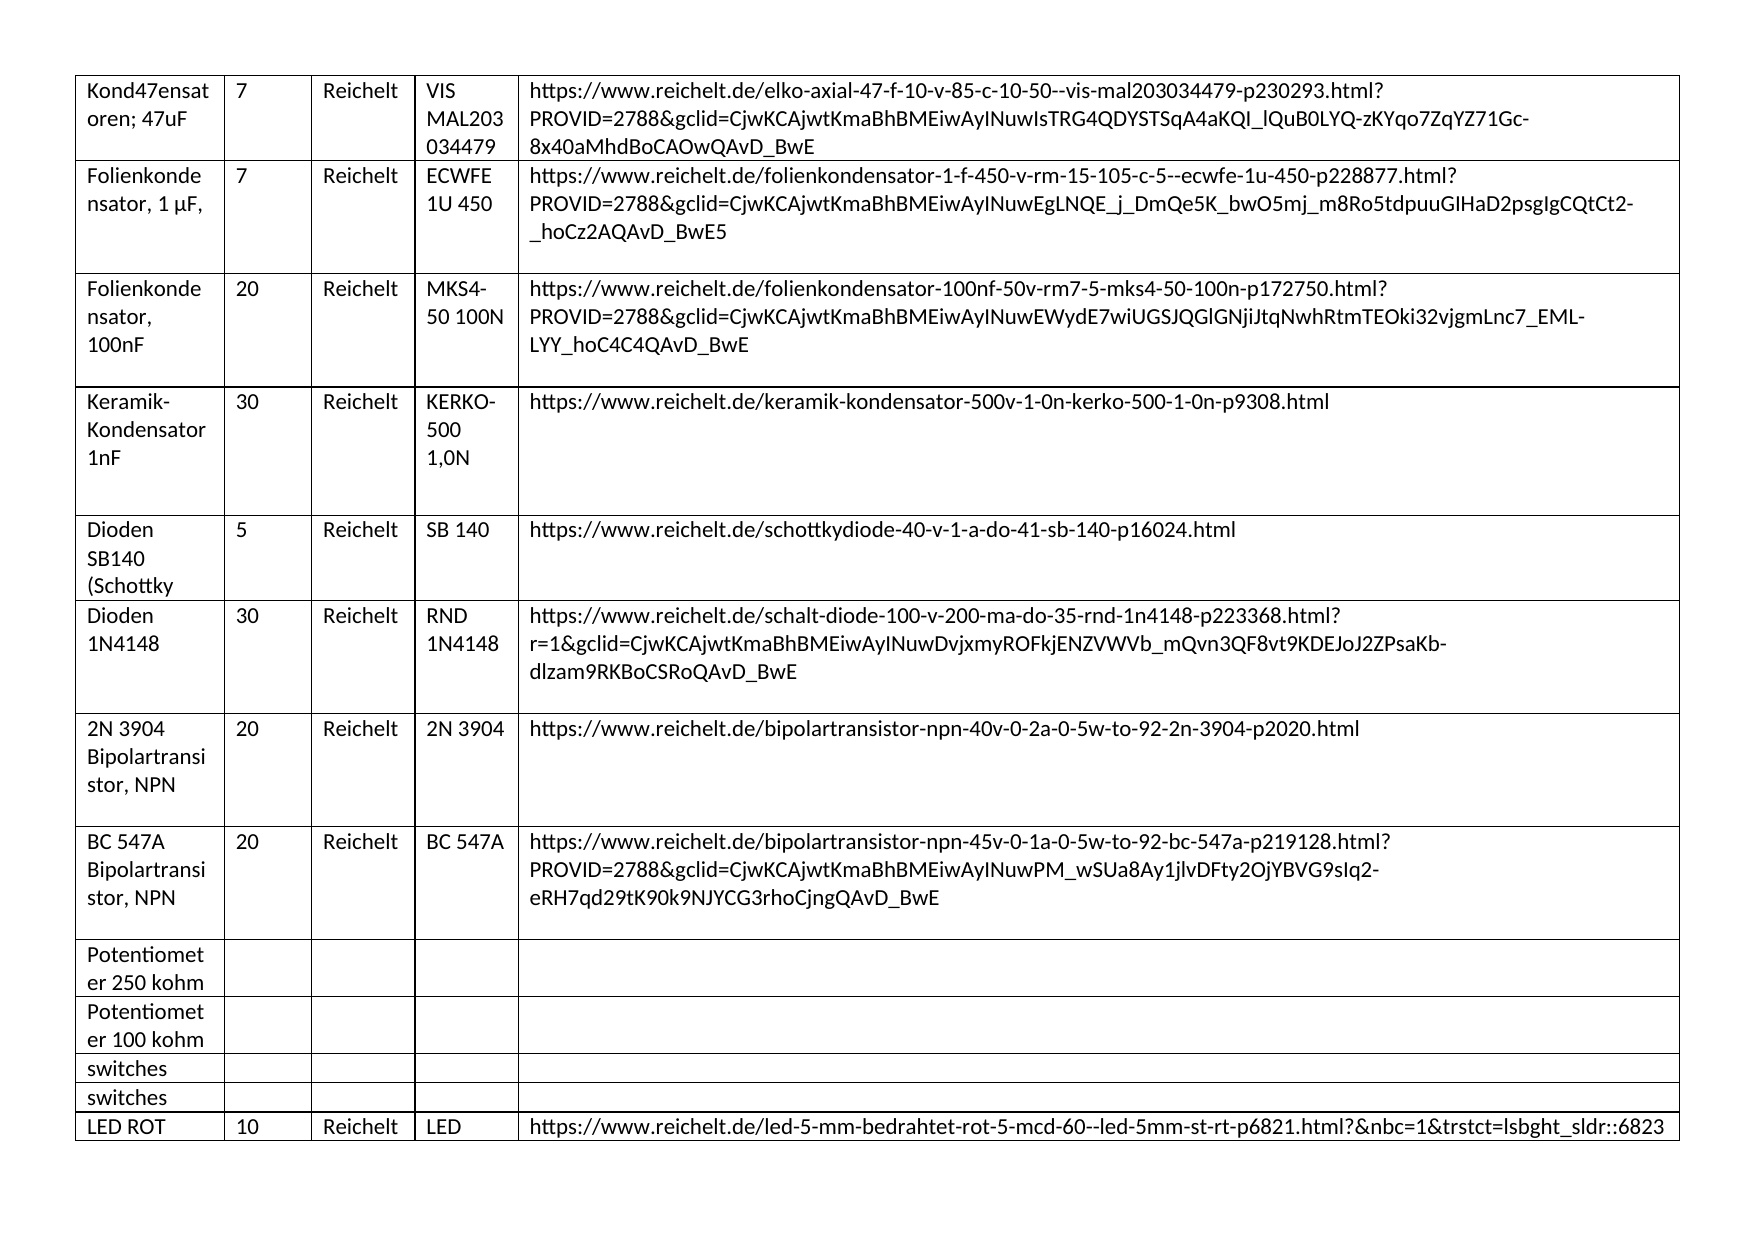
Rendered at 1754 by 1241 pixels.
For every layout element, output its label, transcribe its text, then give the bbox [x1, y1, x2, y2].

table_cell [312, 997, 414, 1053]
table_cell LED 5MM ST RT [416, 1113, 518, 1140]
table_cell Reichelt [312, 76, 414, 160]
table_cell [312, 1054, 414, 1082]
table_cell Potentiometer 100 kohm [76, 997, 224, 1053]
table_cell [416, 1054, 518, 1082]
table_cell 7 [225, 76, 311, 160]
table_cell [416, 940, 518, 996]
table_cell 5 [225, 516, 311, 600]
table_cell LED ROT [76, 1113, 224, 1140]
table_cell Reichelt [312, 1113, 414, 1140]
table_cell ECWFE 1U 450 [416, 161, 518, 273]
table_cell 30 [225, 601, 311, 713]
table_cell [312, 940, 414, 996]
table_cell [519, 1054, 1679, 1082]
table_cell [225, 940, 311, 996]
table_cell https://www.reichelt.de/elko-axial-47-f-10-v-85-c-10-50--vis-mal203034479-p230293.html?PROVID=2788&gclid=CjwKCAjwtKmaBhBMEiwAyINuwIsTRG4QDYSTSqA4aKQI_lQuB0LYQ-zKYqo7ZqYZ71Gc-8x40aMhdBoCAOwQAvD_BwE [519, 76, 1679, 160]
table_cell 20 [225, 274, 311, 386]
table_cell SB 140 [416, 516, 518, 600]
table_cell RND 1N4148 [416, 601, 518, 713]
table_cell MKS4-50 100N [416, 274, 518, 386]
table_cell 7 [225, 161, 311, 273]
table_cell BC 547A Bipolartransistor, NPN [76, 827, 224, 939]
table_cell https://www.reichelt.de/schalt-diode-100-v-200-ma-do-35-rnd-1n4148-p223368.html?r=1&gclid=CjwKCAjwtKmaBhBMEiwAyINuwDvjxmyROFkjENZVWVb_mQvn3QF8vt9KDEJoJ2ZPsaKb-dlzam9RKBoCSRoQAvD_BwE [519, 601, 1679, 713]
table_cell Kond47ensatoren; 47uF [76, 76, 224, 160]
table_cell Reichelt [312, 161, 414, 273]
table_cell 10 [225, 1113, 311, 1140]
table_cell Potentiometer 250 kohm [76, 940, 224, 996]
table_cell VIS MAL203034479 [416, 76, 518, 160]
table_cell https://www.reichelt.de/keramik-kondensator-500v-1-0n-kerko-500-1-0n-p9308.html [519, 388, 1679, 514]
table_cell Dioden 1N4148 [76, 601, 224, 713]
table_cell https://www.reichelt.de/bipolartransistor-npn-40v-0-2a-0-5w-to-92-2n-3904-p2020.html [519, 714, 1679, 826]
table_cell [312, 1083, 414, 1111]
table_cell 2N 3904 [416, 714, 518, 826]
table_cell switches [76, 1083, 224, 1111]
table_cell Dioden SB140 (Schottky [76, 516, 224, 600]
table_cell [519, 940, 1679, 996]
table_cell https://www.reichelt.de/bipolartransistor-npn-45v-0-1a-0-5w-to-92-bc-547a-p219128.html?PROVID=2788&gclid=CjwKCAjwtKmaBhBMEiwAyINuwPM_wSUa8Ay1jlvDFty2OjYBVG9sIq2-eRH7qd29tK90k9NJYCG3rhoCjngQAvD_BwE [519, 827, 1679, 939]
table_cell Reichelt [312, 274, 414, 386]
table_cell Reichelt [312, 516, 414, 600]
table_cell 20 [225, 827, 311, 939]
table_cell [225, 997, 311, 1053]
table_cell https://www.reichelt.de/schottkydiode-40-v-1-a-do-41-sb-140-p16024.html [519, 516, 1679, 600]
table_cell [225, 1054, 311, 1082]
table_cell 20 [225, 714, 311, 826]
table_cell Folienkondensator, 100nF [76, 274, 224, 386]
table_cell [416, 1083, 518, 1111]
table_cell KERKO-500 1,0N [416, 388, 518, 514]
table_cell Reichelt [312, 388, 414, 514]
table_cell 30 [225, 388, 311, 514]
table_cell Reichelt [312, 714, 414, 826]
table_cell 2N 3904 Bipolartransistor, NPN [76, 714, 224, 826]
table_cell BC 547A [416, 827, 518, 939]
table_cell [519, 997, 1679, 1053]
table_cell Folienkondensator, 1 µF, [76, 161, 224, 273]
table_cell [416, 997, 518, 1053]
table_cell https://www.reichelt.de/folienkondensator-1-f-450-v-rm-15-105-c-5--ecwfe-1u-450-p228877.html?PROVID=2788&gclid=CjwKCAjwtKmaBhBMEiwAyINuwEgLNQE_j_DmQe5K_bwO5mj_m8Ro5tdpuuGIHaD2psgIgCQtCt2-_hoCz2AQAvD_BwE5 [519, 161, 1679, 273]
table_cell Reichelt [312, 601, 414, 713]
table_cell [519, 1083, 1679, 1111]
table_cell Keramik-Kondensator 1nF [76, 388, 224, 514]
table_cell https://www.reichelt.de/folienkondensator-100nf-50v-rm7-5-mks4-50-100n-p172750.html?PROVID=2788&gclid=CjwKCAjwtKmaBhBMEiwAyINuwEWydE7wiUGSJQGlGNjiJtqNwhRtmTEOki32vjgmLnc7_EML-LYY_hoC4C4QAvD_BwE [519, 274, 1679, 386]
table_cell Reichelt [312, 827, 414, 939]
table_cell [519, 1113, 1679, 1140]
table_cell switches [76, 1054, 224, 1082]
table_cell [225, 1083, 311, 1111]
